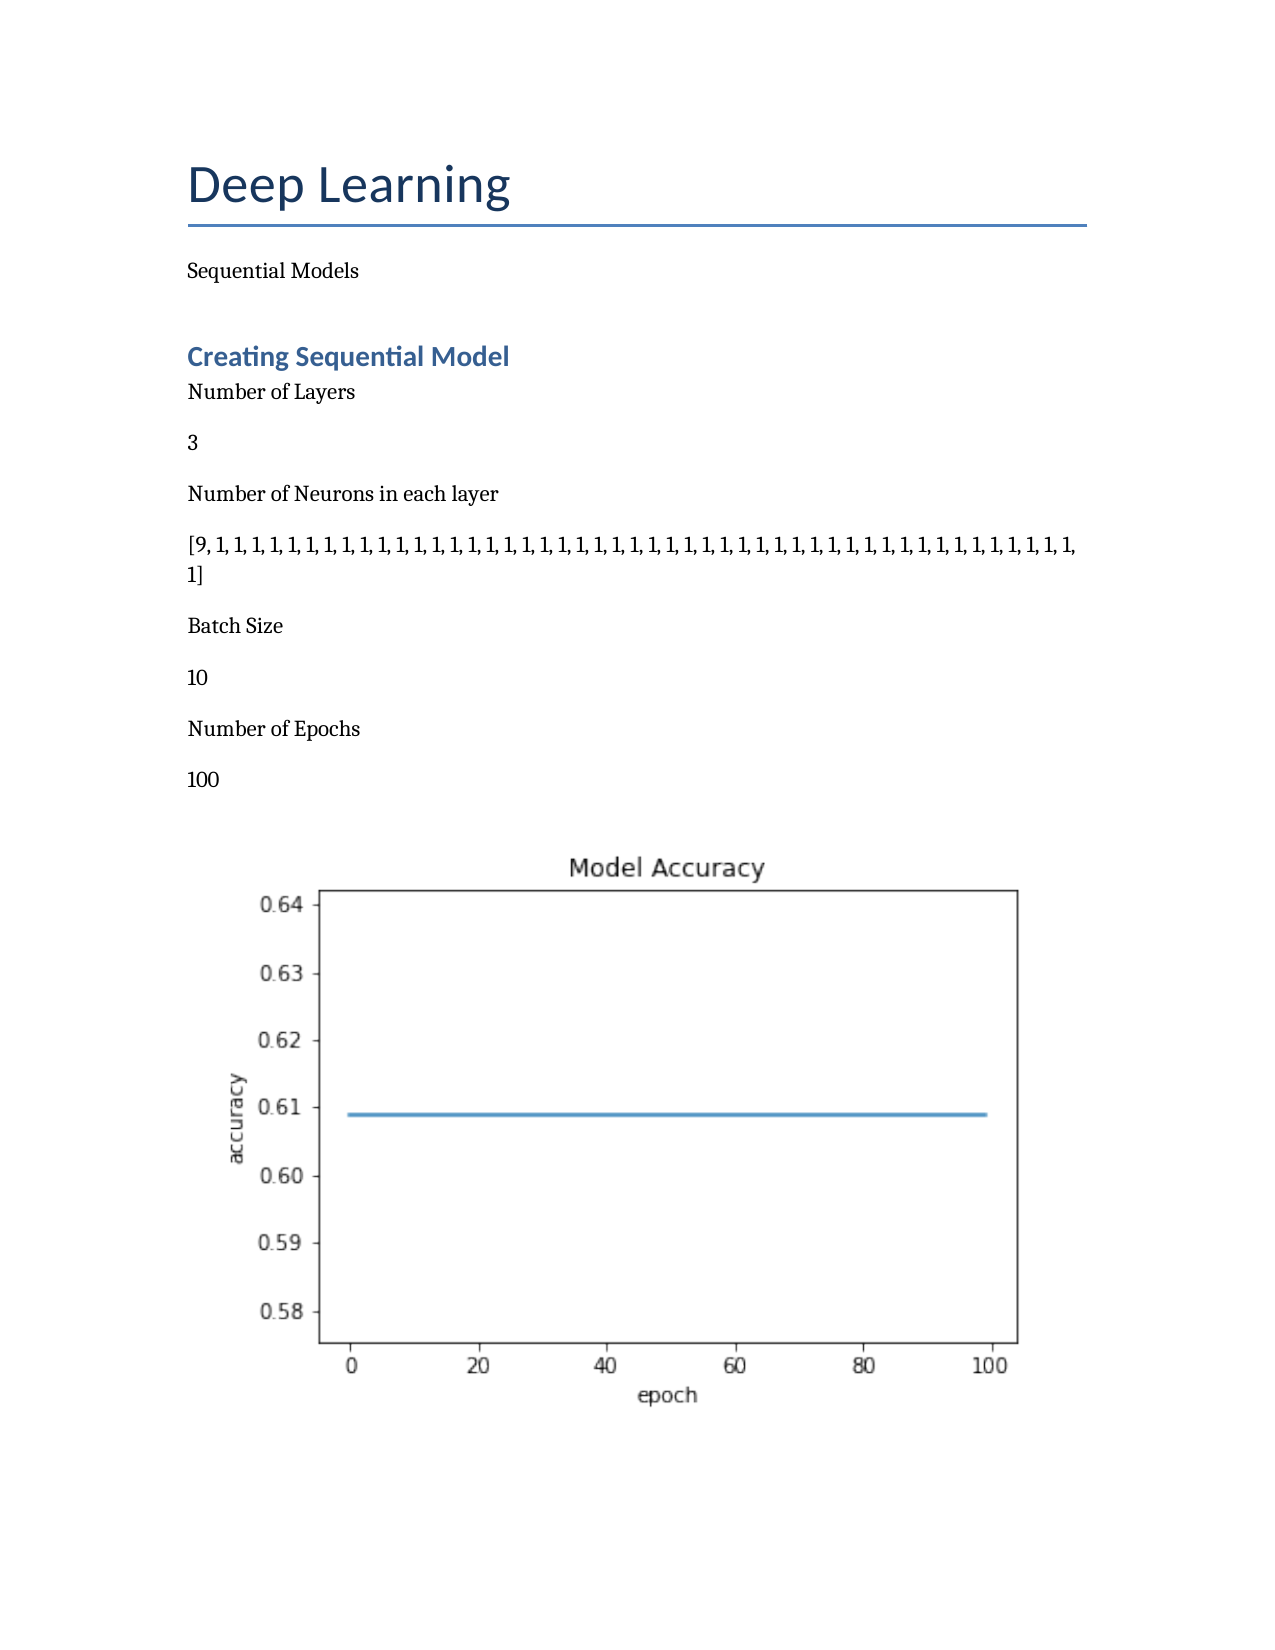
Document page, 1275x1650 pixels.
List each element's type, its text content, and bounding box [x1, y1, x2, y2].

text Batch Size [187, 613, 1087, 640]
subtitle Creating Sequential Model [187, 338, 1087, 374]
text Number of Neurons in each layer [187, 481, 1087, 507]
picture [206, 817, 1107, 1418]
text Number of Layers [187, 379, 1087, 405]
text 3 [187, 430, 1087, 456]
title Deep Learning [187, 150, 1087, 227]
text Sequential Models [187, 258, 1087, 284]
text Number of Epochs [187, 715, 1087, 742]
text 10 [187, 664, 1087, 691]
text [9, 1, 1, 1, 1, 1, 1, 1, 1, 1, 1, 1, 1, 1, 1, 1, 1, 1, 1, 1, 1, 1, 1, 1, 1, 1, 1, 1, 1, 1, 1, 1, 1, 1, 1, 1, 1, 1, 1, 1, 1, 1, 1, 1, 1, 1, 1, 1, 1, 1] [187, 532, 1087, 589]
text 100 [187, 766, 1087, 793]
